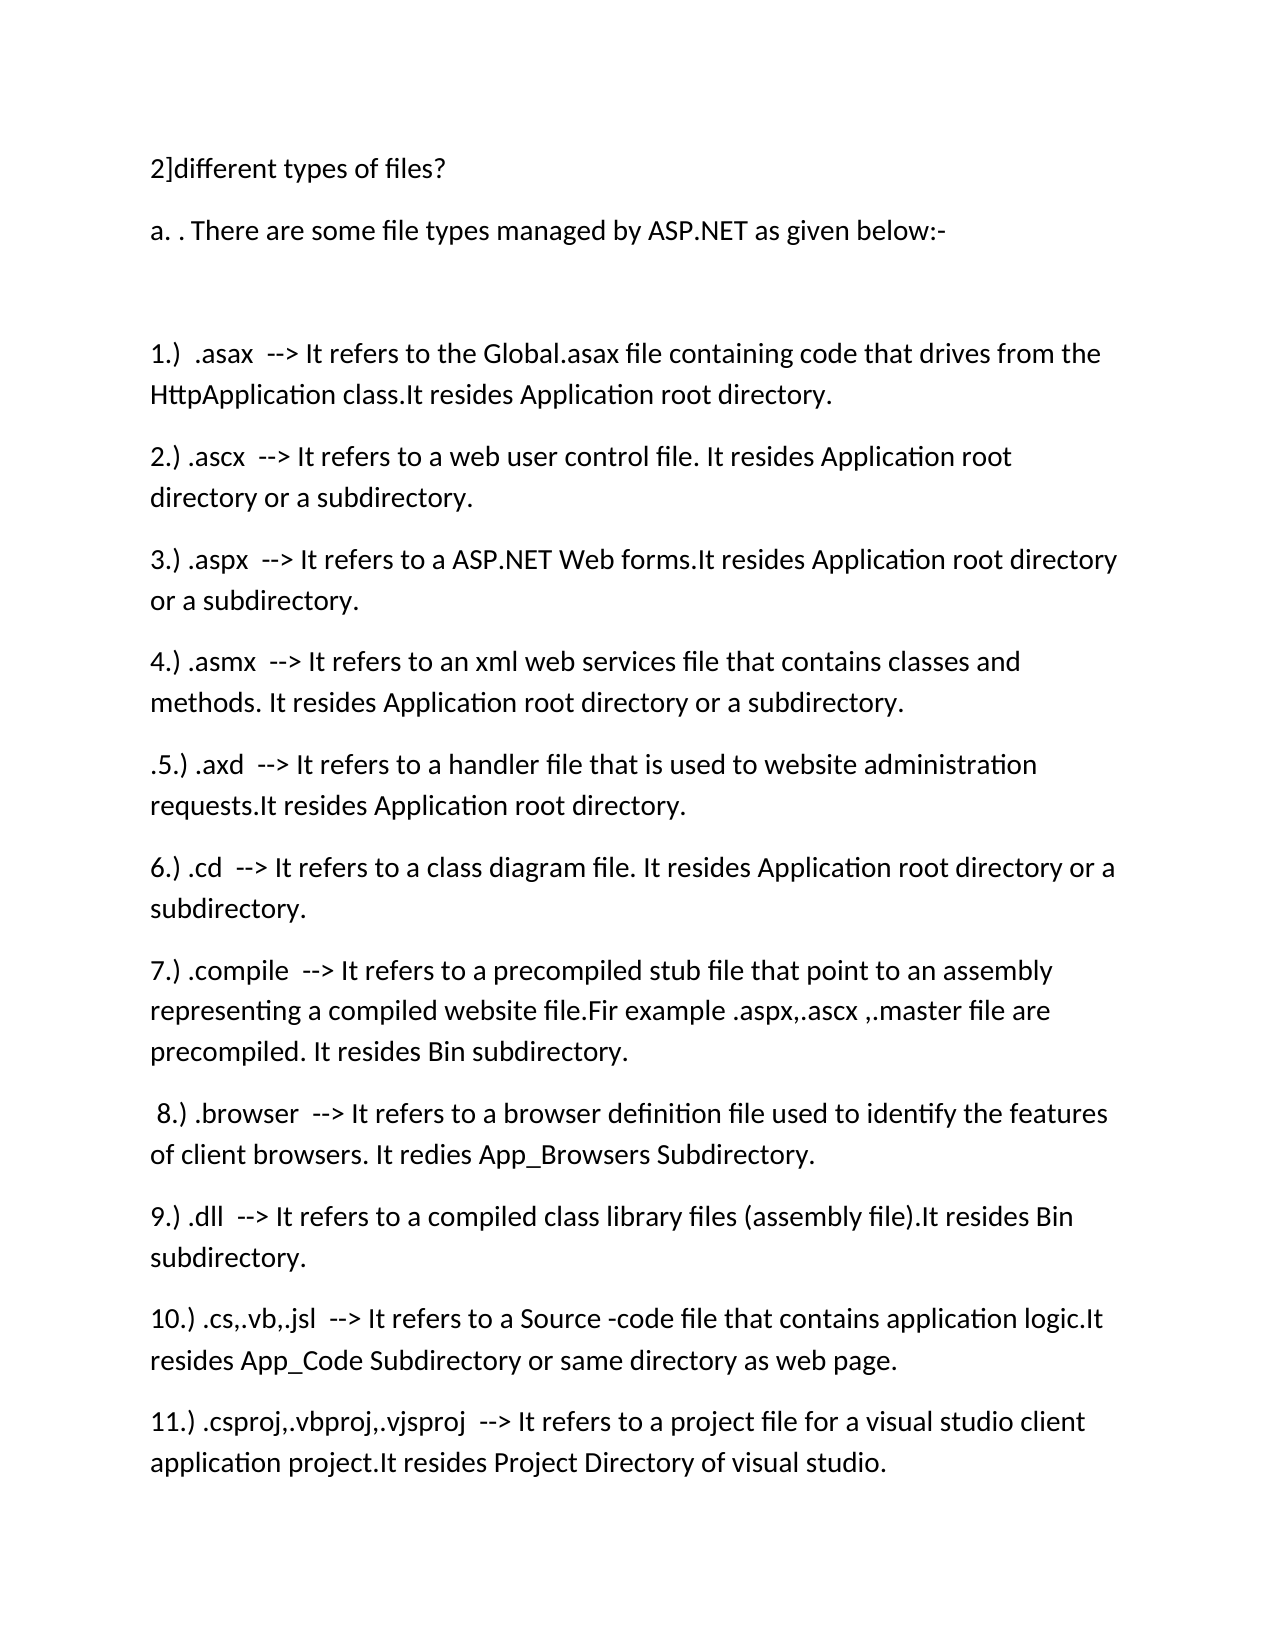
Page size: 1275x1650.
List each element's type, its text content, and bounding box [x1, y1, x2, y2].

text a. . There are some file types managed by ASP.NET as given below:- [150, 212, 1125, 247]
text 4.) .asmx --> It refers to an xml web services file that contains classes and methods. It resides Application root directory or a subdirectory. [150, 643, 1125, 720]
text 7.) .compile --> It refers to a precompiled stub file that point to an assembly representing a compiled website file.Fir example .aspx,.ascx ,.master file are precompiled. It resides Bin subdirectory. [150, 952, 1125, 1069]
text 3.) .aspx --> It refers to a ASP.NET Web forms.It resides Application root directory or a subdirectory. [150, 541, 1125, 617]
text 2.) .ascx --> It refers to a web user control file. It resides Application root directory or a subdirectory. [150, 438, 1125, 514]
text 1.) .asax --> It refers to the Global.asax file containing code that drives from the HttpApplication class.It resides Application root directory. [150, 335, 1125, 412]
text .5.) .axd --> It refers to a handler file that is used to website administration requests.It resides Application root directory. [150, 746, 1125, 823]
text 6.) .cd --> It refers to a class diagram file. It resides Application root directory or a subdirectory. [150, 849, 1125, 925]
text 11.) .csproj,.vbproj,.vjsproj --> It refers to a project file for a visual studio client application project.It resides Project Directory of visual studio. [150, 1403, 1125, 1480]
text 10.) .cs,.vb,.jsl --> It refers to a Source -code file that contains application logic.It resides App_Code Subdirectory or same directory as web page. [150, 1301, 1125, 1377]
text 9.) .dll --> It refers to a compiled class library files (assembly file).It resides Bin subdirectory. [150, 1198, 1125, 1274]
text 8.) .browser --> It refers to a browser definition file used to identify the features of client browsers. It redies App_Browsers Subdirectory. [150, 1095, 1125, 1172]
text 2]different types of files? [150, 150, 1125, 186]
